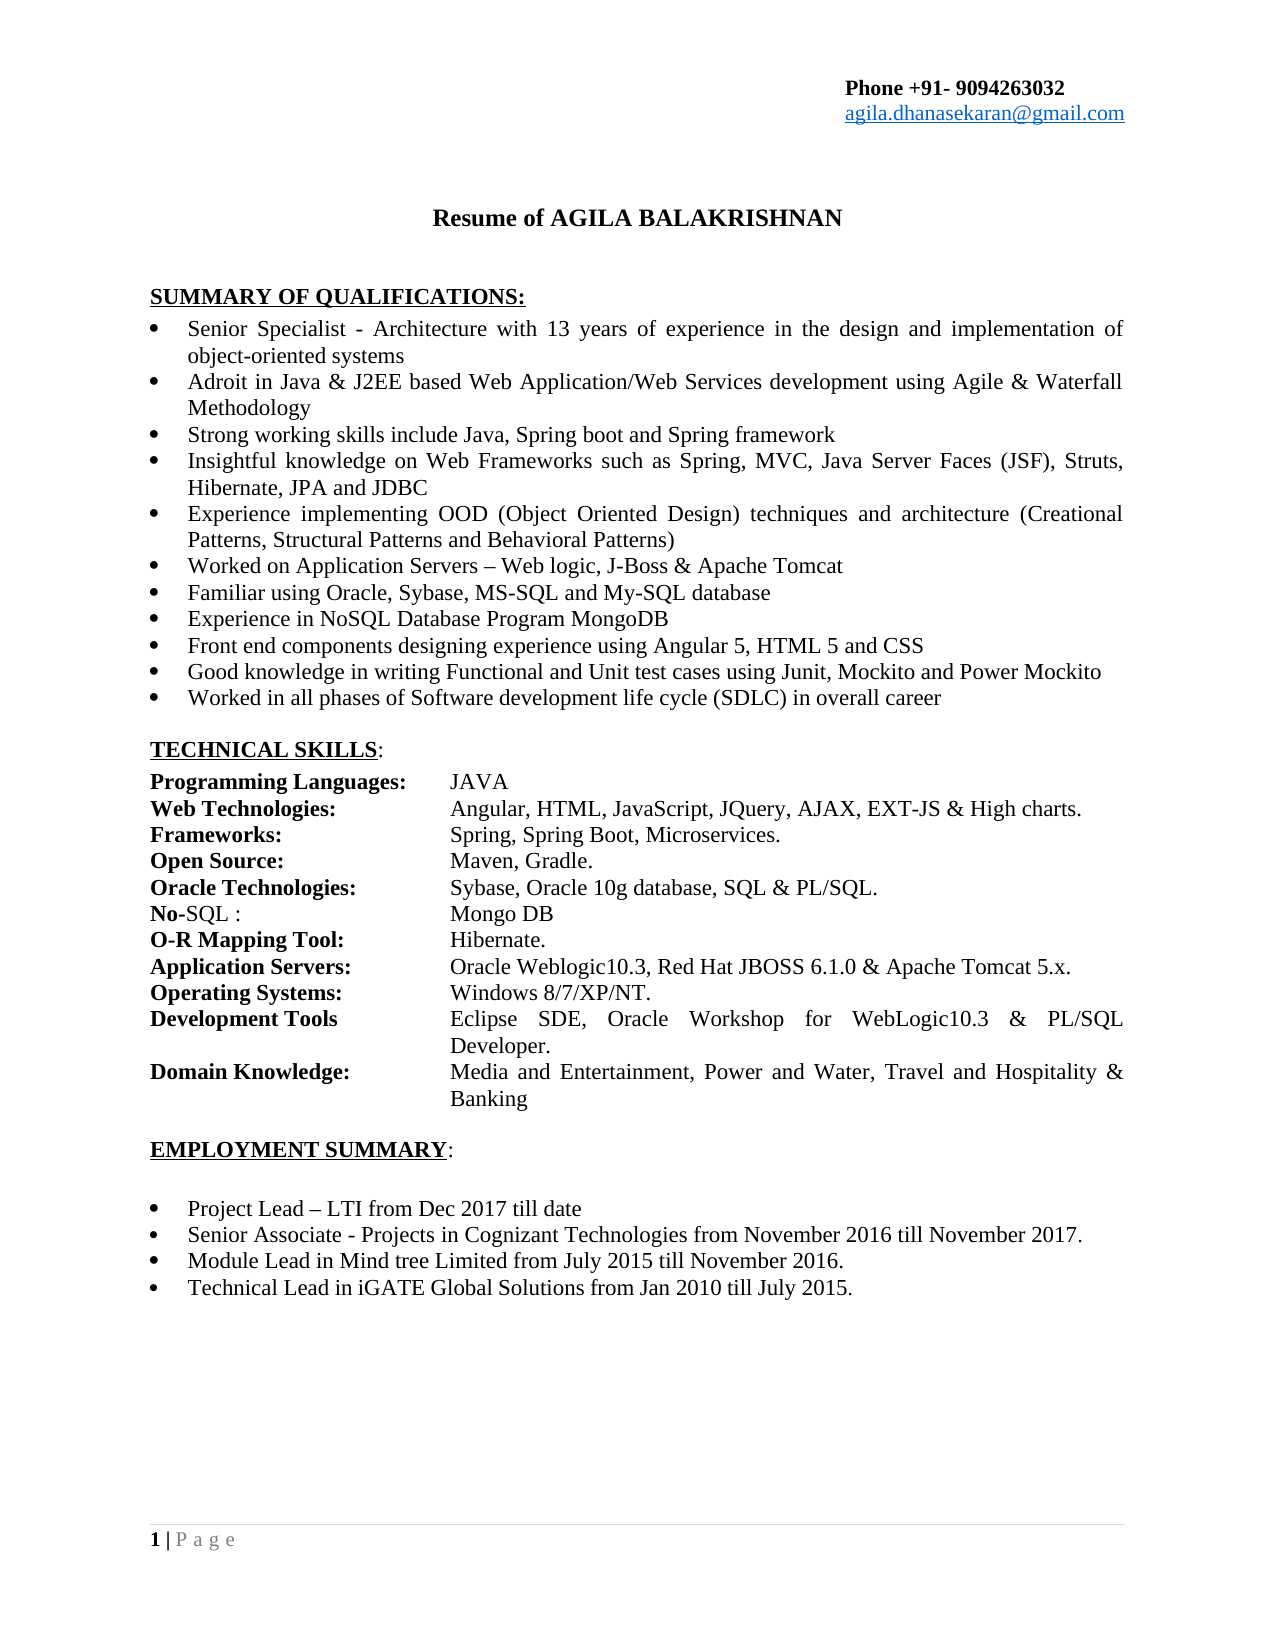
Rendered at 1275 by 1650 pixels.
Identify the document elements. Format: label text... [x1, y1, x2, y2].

text Operating Systems: Windows 8/7/XP/NT. [150, 979, 1125, 1006]
list Worked in all phases of Software development life cycle (SDLC) in overall career [150, 684, 1125, 711]
list Strong working skills include Java, Spring boot and Spring framework [150, 421, 1125, 447]
text Application Servers: Oracle Weblogic10.3, Red Hat JBOSS 6.1.0 & Apache Tomcat 5.x. [150, 953, 1125, 979]
list Insightful knowledge on Web Frameworks such as Spring, MVC, Java Server Faces (JSF), Struts, Hibernate, JPA and JDBC [150, 447, 1125, 500]
list Front end components designing experience using Angular 5, HTML 5 and CSS [150, 632, 1125, 658]
list Technical Lead in iGATE Global Solutions from Jan 2010 till July 2015. [150, 1274, 1125, 1300]
text Resume of AGILA BALAKRISHNAN [150, 203, 1125, 231]
list Experience implementing OOD (Object Oriented Design) techniques and architecture (Creational Patterns, Structural Patterns and Behavioral Patterns) [150, 500, 1125, 553]
text Development Tools Eclipse SDE, Oracle Workshop for WebLogic10.3 & PL/SQL Developer. [150, 1006, 1125, 1058]
text Domain Knowledge: Media and Entertainment, Power and Water, Travel and Hospitality & Banking [150, 1058, 1125, 1111]
text Open Source: Maven, Gradle. [150, 847, 1125, 874]
list Adroit in Java & J2EE based Web Application/Web Services development using Agile & Waterfall Methodology [150, 368, 1125, 421]
list Senior Specialist - Architecture with 13 years of experience in the design and implementation of object-oriented systems [150, 315, 1125, 368]
list Good knowledge in writing Functional and Unit test cases using Junit, Mockito and Power Mockito [150, 658, 1125, 684]
subtitle SUMMARY OF QUALIFICATIONS: [150, 283, 1125, 309]
list Module Lead in Mind tree Limited from July 2015 till November 2016. [150, 1248, 1125, 1274]
text O-R Mapping Tool: Hibernate. [150, 926, 1125, 953]
list Project Lead – LTI from Dec 2017 till date [150, 1195, 1125, 1221]
list Experience in NoSQL Database Program MongoDB [150, 605, 1125, 632]
text Frameworks: Spring, Spring Boot, Microservices. [150, 821, 1125, 847]
text Web Technologies: Angular, HTML, JavaScript, JQuery, AJAX, EXT-JS & High charts. [150, 795, 1125, 821]
text No-SQL : Mongo DB [150, 900, 1125, 926]
list Senior Associate - Projects in Cognizant Technologies from November 2016 till November 2017. [150, 1221, 1125, 1248]
text Programming Languages: JAVA [150, 768, 1125, 795]
subtitle EMPLOYMENT SUMMARY: [150, 1136, 1125, 1162]
subtitle TECHNICAL SKILLS: [150, 736, 1125, 762]
list Worked on Application Servers – Web logic, J-Boss & Apache Tomcat [150, 553, 1125, 579]
text Oracle Technologies: Sybase, Oracle 10g database, SQL & PL/SQL. [150, 874, 1125, 900]
list Familiar using Oracle, Sybase, MS-SQL and My-SQL database [150, 579, 1125, 605]
